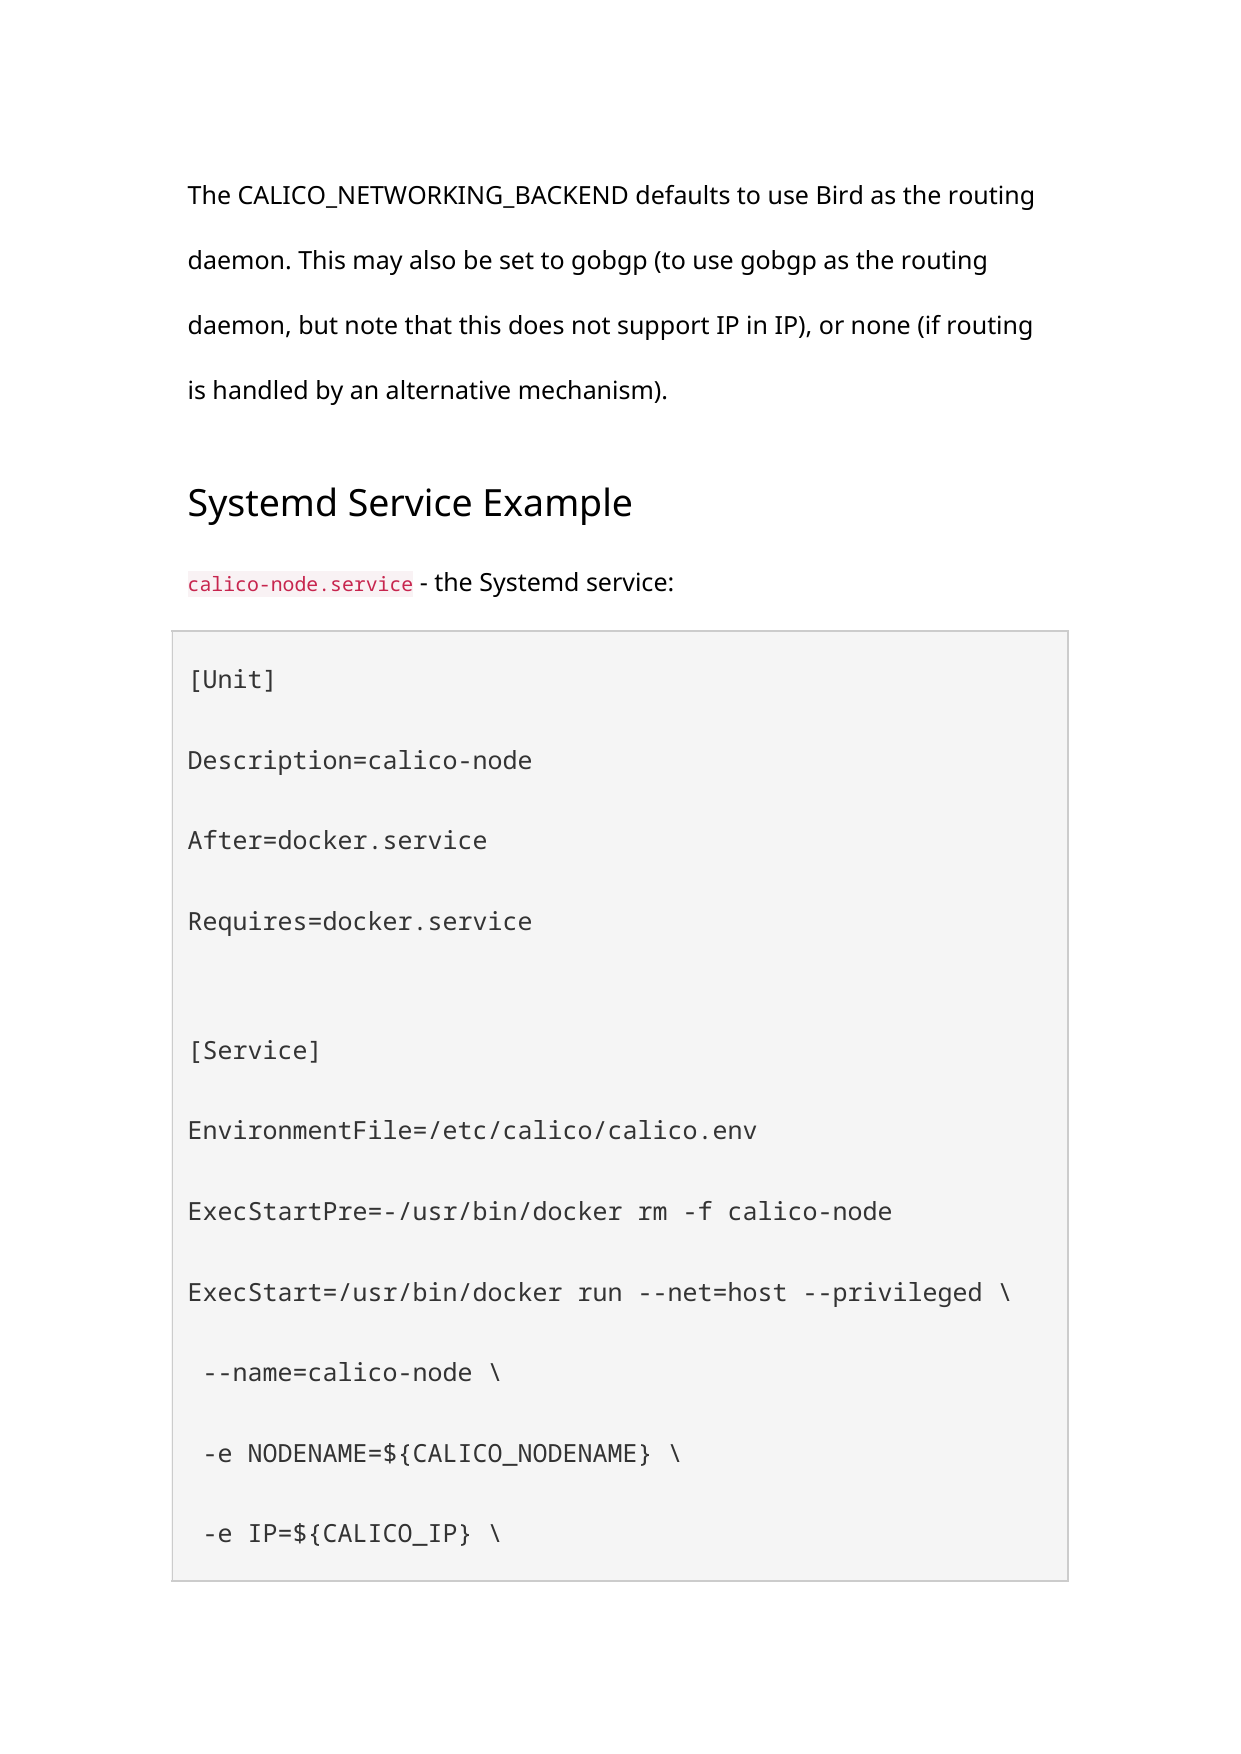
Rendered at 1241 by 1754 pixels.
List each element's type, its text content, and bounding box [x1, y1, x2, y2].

text Description=calico-node [173, 711, 1067, 791]
text Requires=docker.service [173, 872, 1067, 953]
text After=docker.service [173, 791, 1067, 872]
text ExecStartPre=-/usr/bin/docker rm -f calico-node [173, 1162, 1067, 1243]
text The CALICO_NETWORKING_BACKEND defaults to use Bird as the routing daemon. This may also be set to gobgp (to use gobgp as the routing daemon, but note that this does not support IP in IP), or none (if routing is handled by an alternative mechanism). [187, 162, 1053, 422]
text -e NODENAME=${CALICO_NODENAME} \ [173, 1404, 1067, 1484]
text calico-node.service - the Systemd service: [187, 549, 1053, 614]
text [Service] [173, 1001, 1067, 1081]
text -e IP=${CALICO_IP} \ [173, 1484, 1067, 1580]
text Systemd Service Example [187, 469, 1053, 534]
text [Unit] [173, 632, 1067, 711]
text --name=calico-node \ [173, 1323, 1067, 1404]
text EnvironmentFile=/etc/calico/calico.env [173, 1081, 1067, 1162]
text ExecStart=/usr/bin/docker run --net=host --privileged \ [173, 1243, 1067, 1323]
